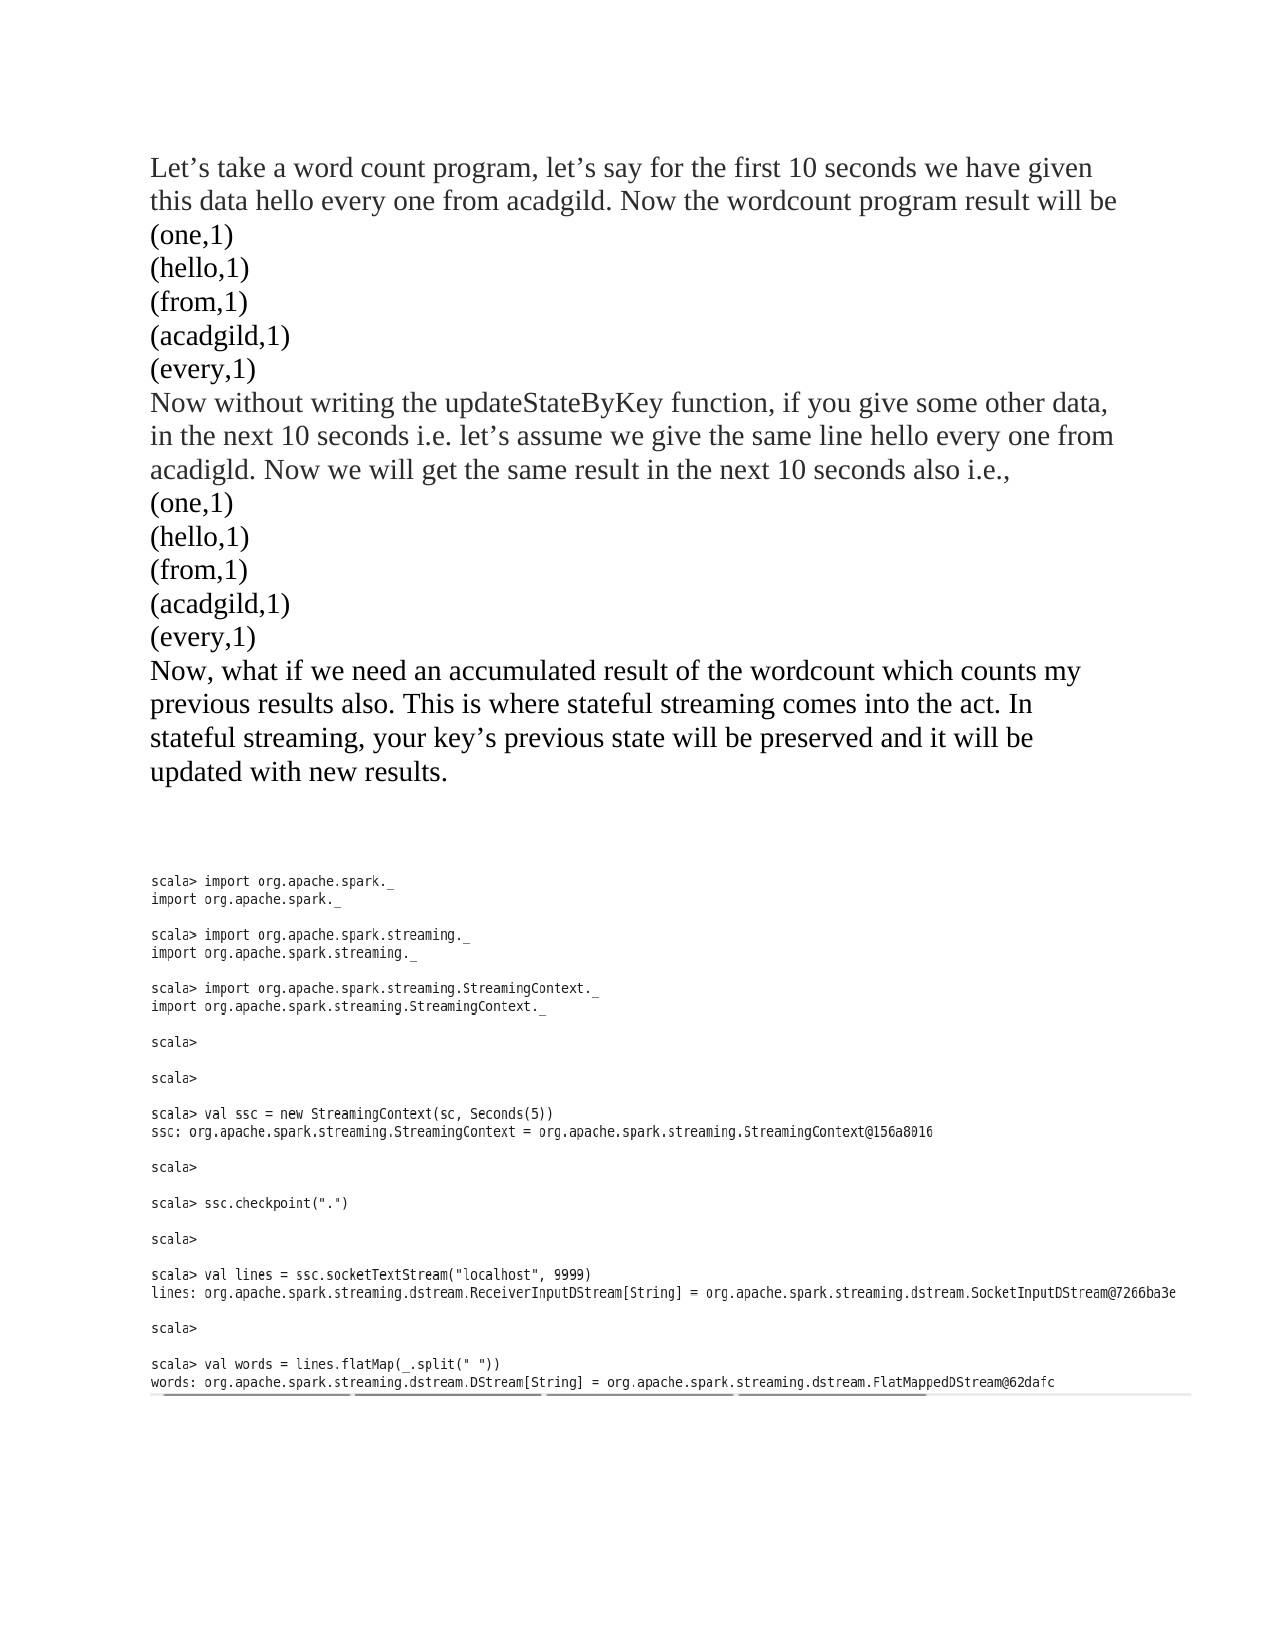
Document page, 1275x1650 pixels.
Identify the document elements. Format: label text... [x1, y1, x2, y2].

text (from,1) [150, 552, 1125, 586]
text (every,1) [150, 619, 1125, 653]
text (hello,1) [150, 519, 1125, 552]
text (one,1) [150, 217, 1125, 251]
text (hello,1) [150, 251, 1125, 284]
picture [150, 854, 1192, 1396]
text (acadgild,1) [150, 586, 1125, 619]
text Now without writing the updateStateByKey function, if you give some other data, in the next 10 seconds i.e. let’s assume we give the same line hello every one from acadigld. Now we will get the same result in the next 10 seconds also i.e., [150, 385, 1125, 485]
text (every,1) [150, 351, 1125, 385]
text (one,1) [150, 485, 1125, 519]
text (from,1) [150, 284, 1125, 318]
text (acadgild,1) [150, 318, 1125, 351]
text Now, what if we need an accumulated result of the wordcount which counts my previous results also. This is where stateful streaming comes into the act. In stateful streaming, your key’s previous state will be preserved and it will be updated with new results. [150, 653, 1125, 787]
text Let’s take a word count program, let’s say for the first 10 seconds we have given this data hello every one from acadgild. Now the wordcount program result will be [150, 150, 1125, 217]
